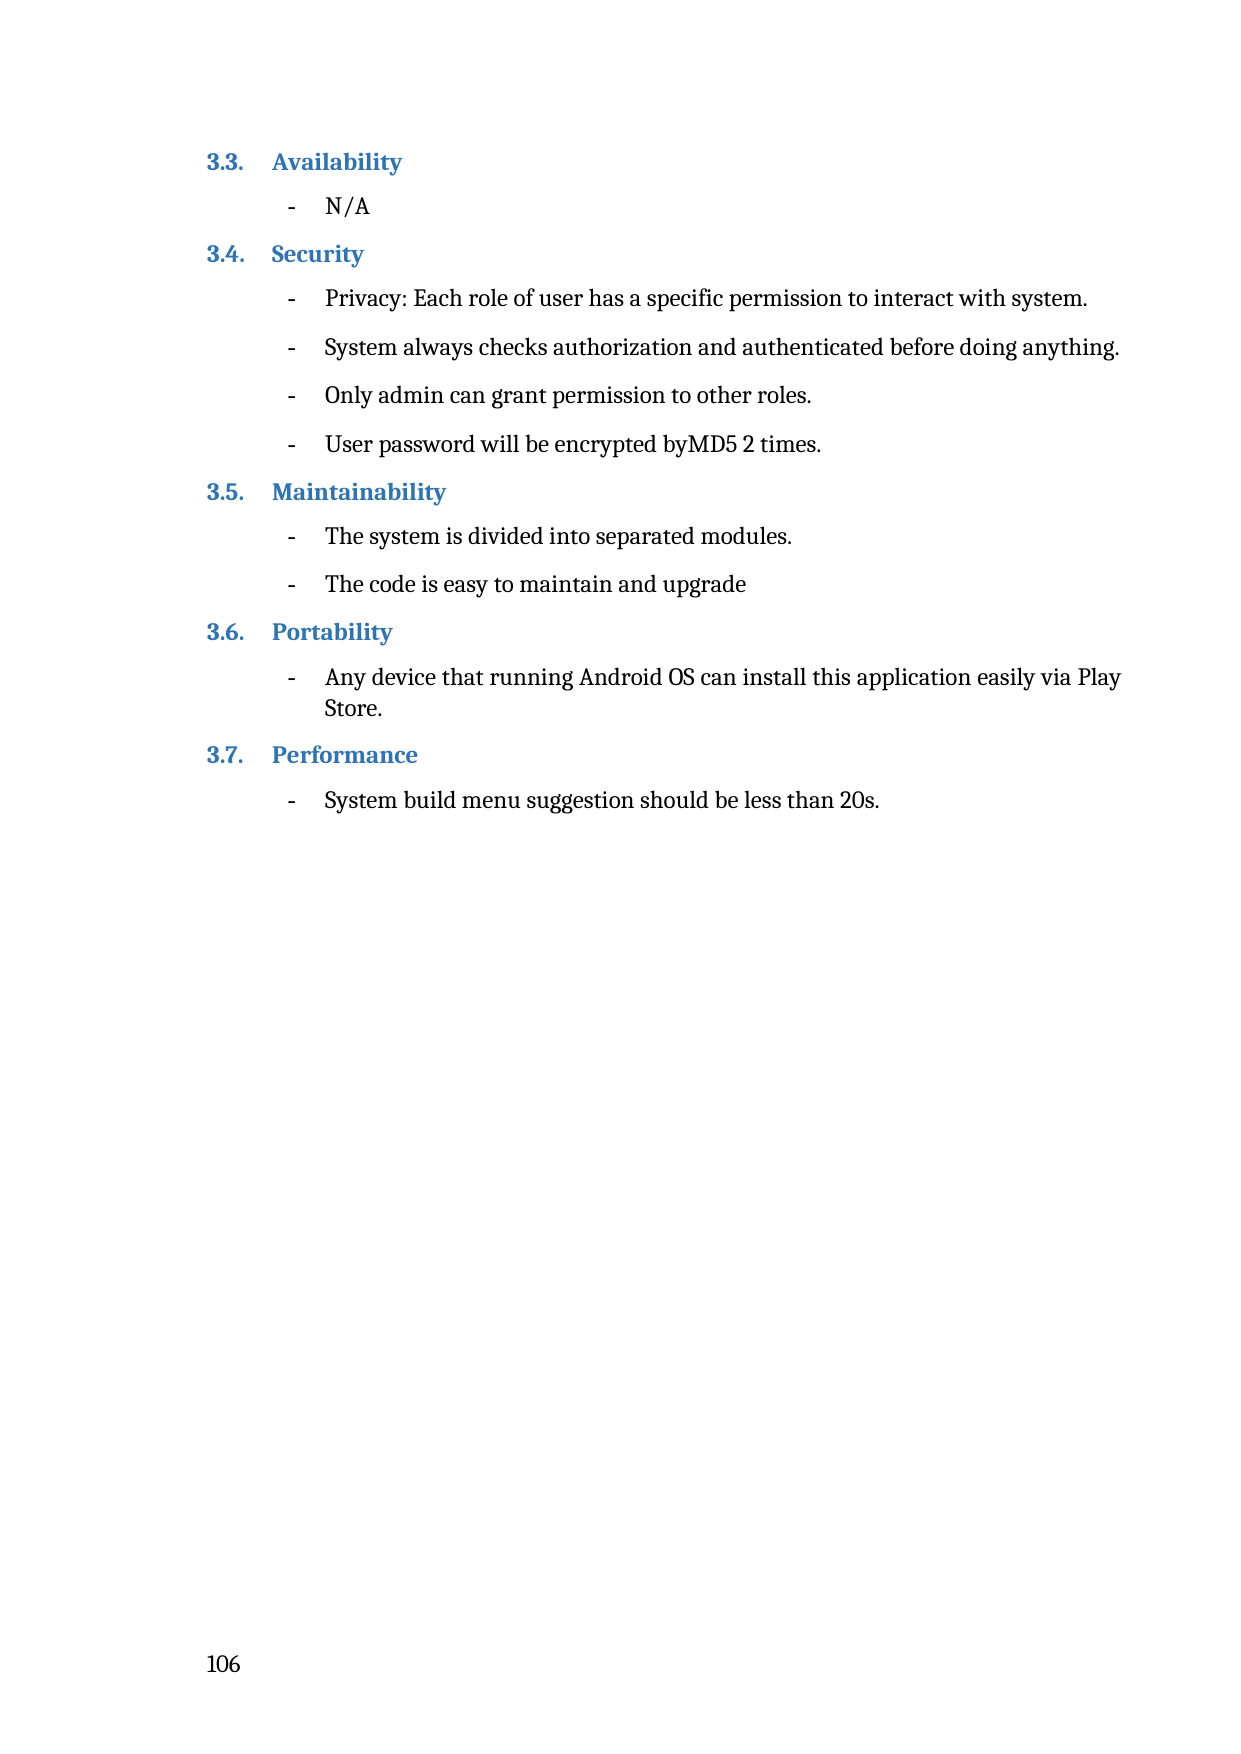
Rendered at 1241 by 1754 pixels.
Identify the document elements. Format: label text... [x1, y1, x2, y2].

list System build menu suggestion should be less than 20s. [287, 785, 1122, 814]
subtitle Maintainability [207, 477, 1122, 506]
list System always checks authorization and authenticated before doing anything. [287, 332, 1122, 361]
subtitle Security [207, 240, 1122, 268]
list User password will be encrypted byMD5 2 times. [287, 429, 1122, 458]
subtitle Availability [207, 148, 1122, 176]
list The system is divided into separated modules. [287, 521, 1122, 551]
subtitle Performance [207, 741, 1122, 770]
list Any device that running Android OS can install this application easily via Play Store. [287, 662, 1122, 722]
list Only admin can grant permission to other roles. [287, 380, 1122, 410]
list The code is easy to maintain and upgrade [287, 569, 1122, 599]
list Privacy: Each role of user has a specific permission to interact with system. [287, 283, 1122, 313]
subtitle Portability [207, 618, 1122, 647]
list N/A [287, 191, 1122, 221]
